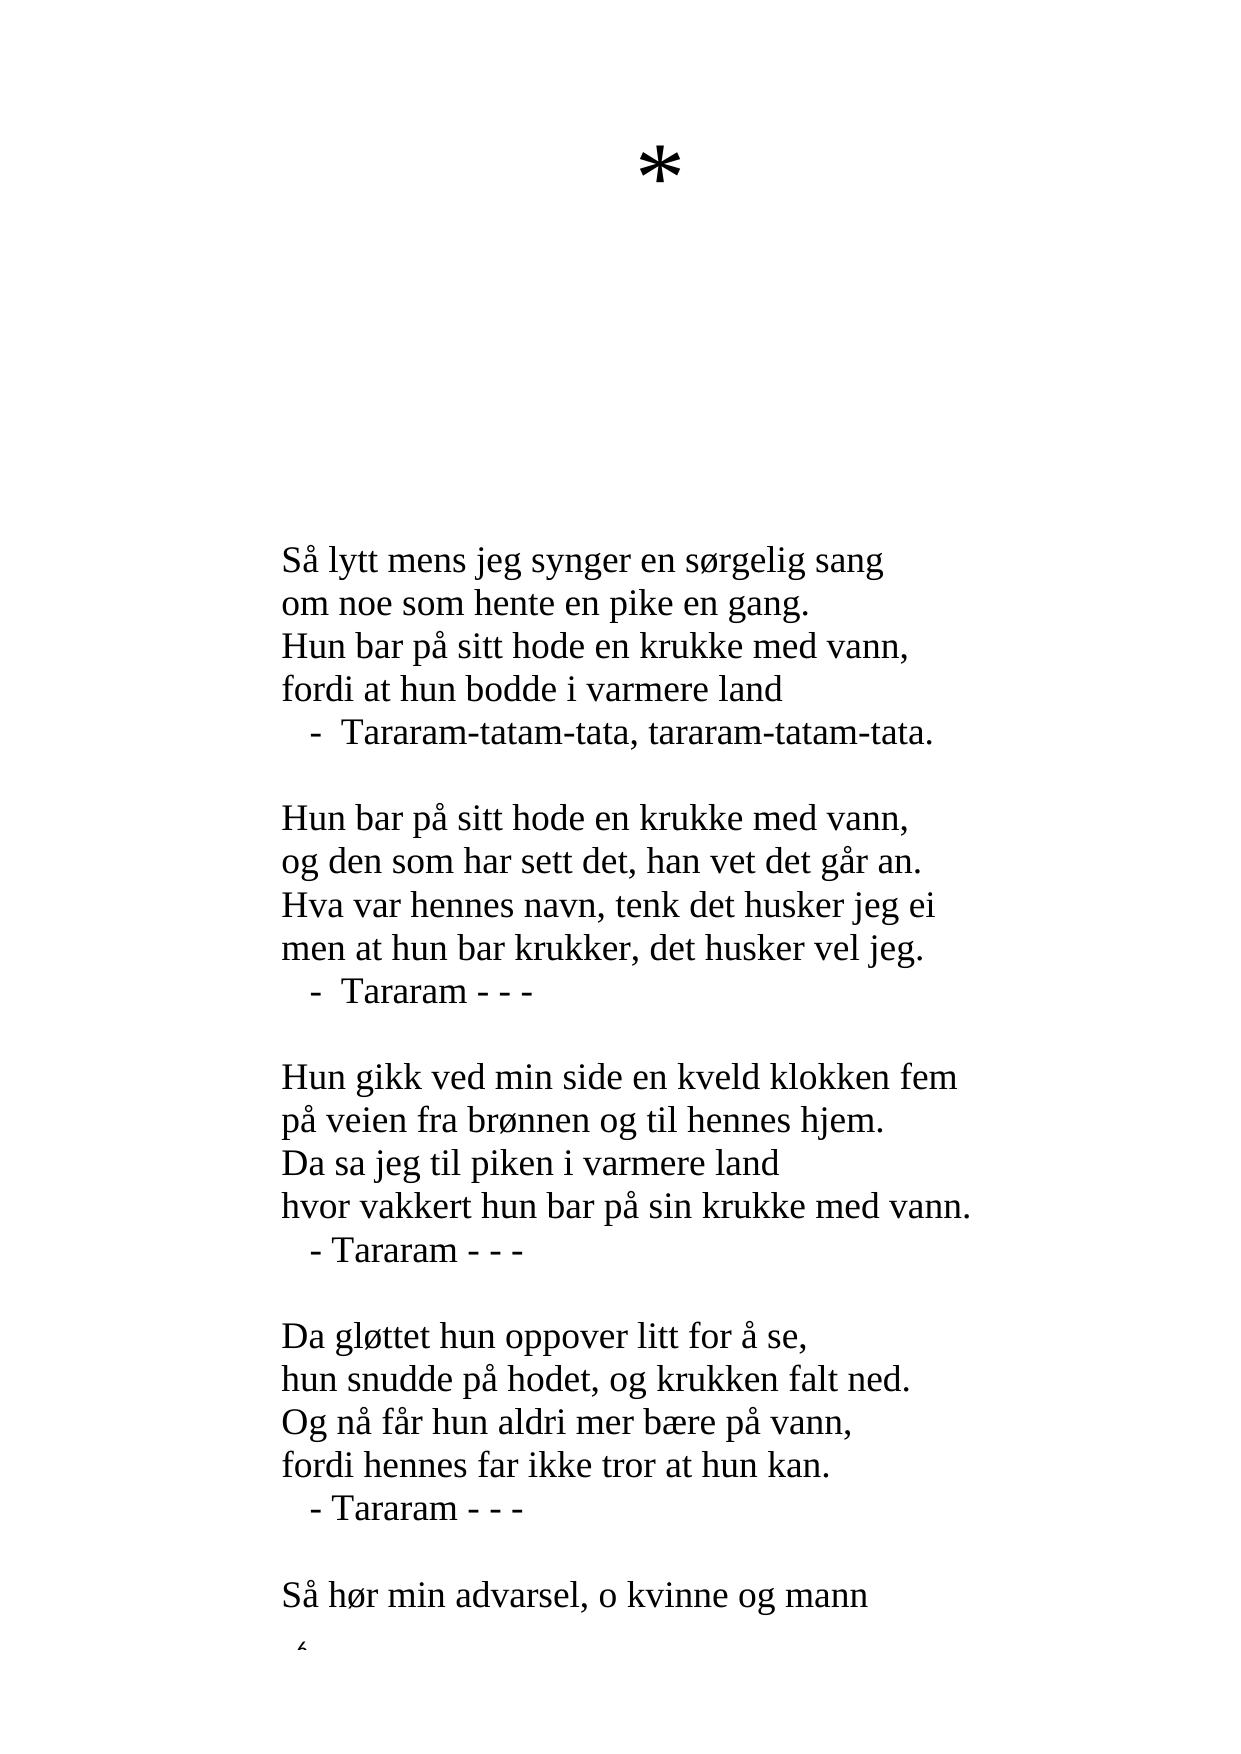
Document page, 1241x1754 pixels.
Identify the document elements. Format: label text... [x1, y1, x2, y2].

text Da sa jeg til piken i varmere land [281, 1141, 1031, 1184]
text Og nå får hun aldri mer bære på vann, [281, 1399, 1031, 1443]
text om noe som hente en pike en gang. [281, 580, 1031, 623]
text * [281, 118, 1031, 233]
text - Tararam - - - [281, 968, 1031, 1011]
text - Tararam-tatam-tata, tararam-tatam-tata. [281, 709, 1031, 753]
text hun snudde på hodet, og krukken falt ned. [281, 1356, 1031, 1399]
text - Tararam - - - [281, 1486, 1031, 1529]
text fordi at hun bodde i varmere land [281, 666, 1031, 709]
text på veien fra brønnen og til hennes hjem. [281, 1098, 1031, 1141]
text Hun bar på sitt hode en krukke med vann, [281, 796, 1031, 839]
text hvor vakkert hun bar på sin krukke med vann. [281, 1184, 1031, 1227]
text fordi hennes far ikke tror at hun kan. [281, 1443, 1031, 1486]
text men at hun bar krukker, det husker vel jeg. [281, 925, 1031, 968]
text Da gløttet hun oppover litt for å se, [281, 1313, 1031, 1356]
text - Tararam - - - [281, 1227, 1031, 1270]
text Hva var hennes navn, tenk det husker jeg ei [281, 882, 1031, 925]
text Så lytt mens jeg synger en sørgelig sang [281, 537, 1031, 580]
text Så hør min advarsel, o kvinne og mann [281, 1572, 1031, 1615]
text Hun bar på sitt hode en krukke med vann, [281, 623, 1031, 666]
text Hun gikk ved min side en kveld klokken fem [281, 1054, 1031, 1098]
text og den som har sett det, han vet det går an. [281, 839, 1031, 882]
